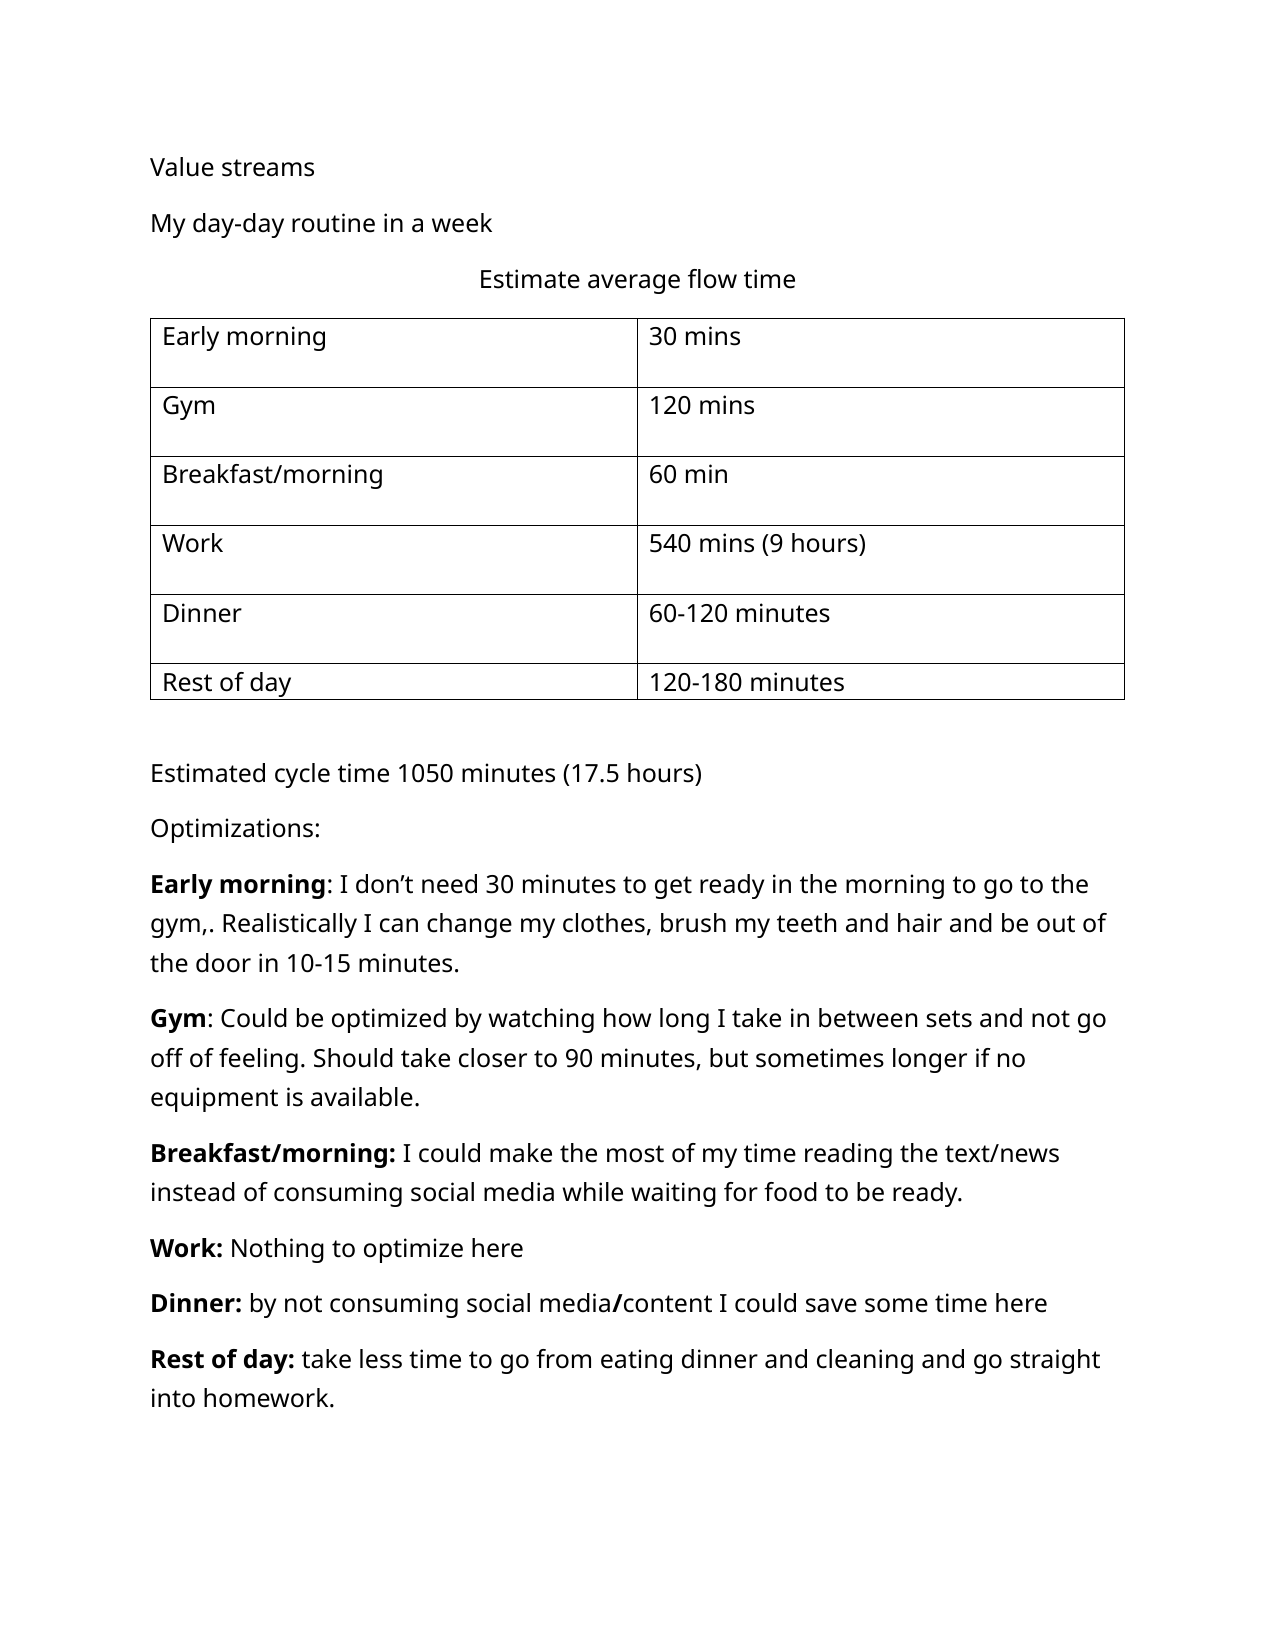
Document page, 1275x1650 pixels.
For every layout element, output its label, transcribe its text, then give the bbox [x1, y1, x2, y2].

text Value streams [150, 150, 1125, 184]
table_cell Rest of day [151, 664, 637, 698]
table_cell 60 min [638, 457, 1124, 525]
text Early morning: I don’t need 30 minutes to get ready in the morning to go to the gym,. Realistically I can change my clothes, brush my teeth and hair and be out of the door in 10-15 minutes. [150, 867, 1125, 979]
table_header Early morning [151, 319, 637, 387]
table_cell Gym [151, 388, 637, 456]
table_cell 120 mins [638, 388, 1124, 456]
table_cell 60-120 minutes [638, 595, 1124, 663]
table_cell 120-180 minutes [638, 664, 1124, 698]
text Optimizations: [150, 811, 1125, 845]
table_cell Work [151, 526, 637, 594]
text Breakfast/morning: I could make the most of my time reading the text/news instead of consuming social media while waiting for food to be ready. [150, 1135, 1125, 1208]
table_cell Dinner [151, 595, 637, 663]
text Estimate average flow time [150, 262, 1125, 296]
table_cell Breakfast/morning [151, 457, 637, 525]
table_header 30 mins [638, 319, 1124, 387]
text Work: Nothing to optimize here [150, 1230, 1125, 1264]
table_cell 540 mins (9 hours) [638, 526, 1124, 594]
text My day-day routine in a week [150, 206, 1125, 240]
text Estimated cycle time 1050 minutes (17.5 hours) [150, 755, 1125, 789]
text Gym: Could be optimized by watching how long I take in between sets and not go off of feeling. Should take closer to 90 minutes, but sometimes longer if no equipment is available. [150, 1001, 1125, 1113]
text Rest of day: take less time to go from eating dinner and cleaning and go straight into homework. [150, 1342, 1125, 1415]
text Dinner: by not consuming social media/content I could save some time here [150, 1286, 1125, 1320]
